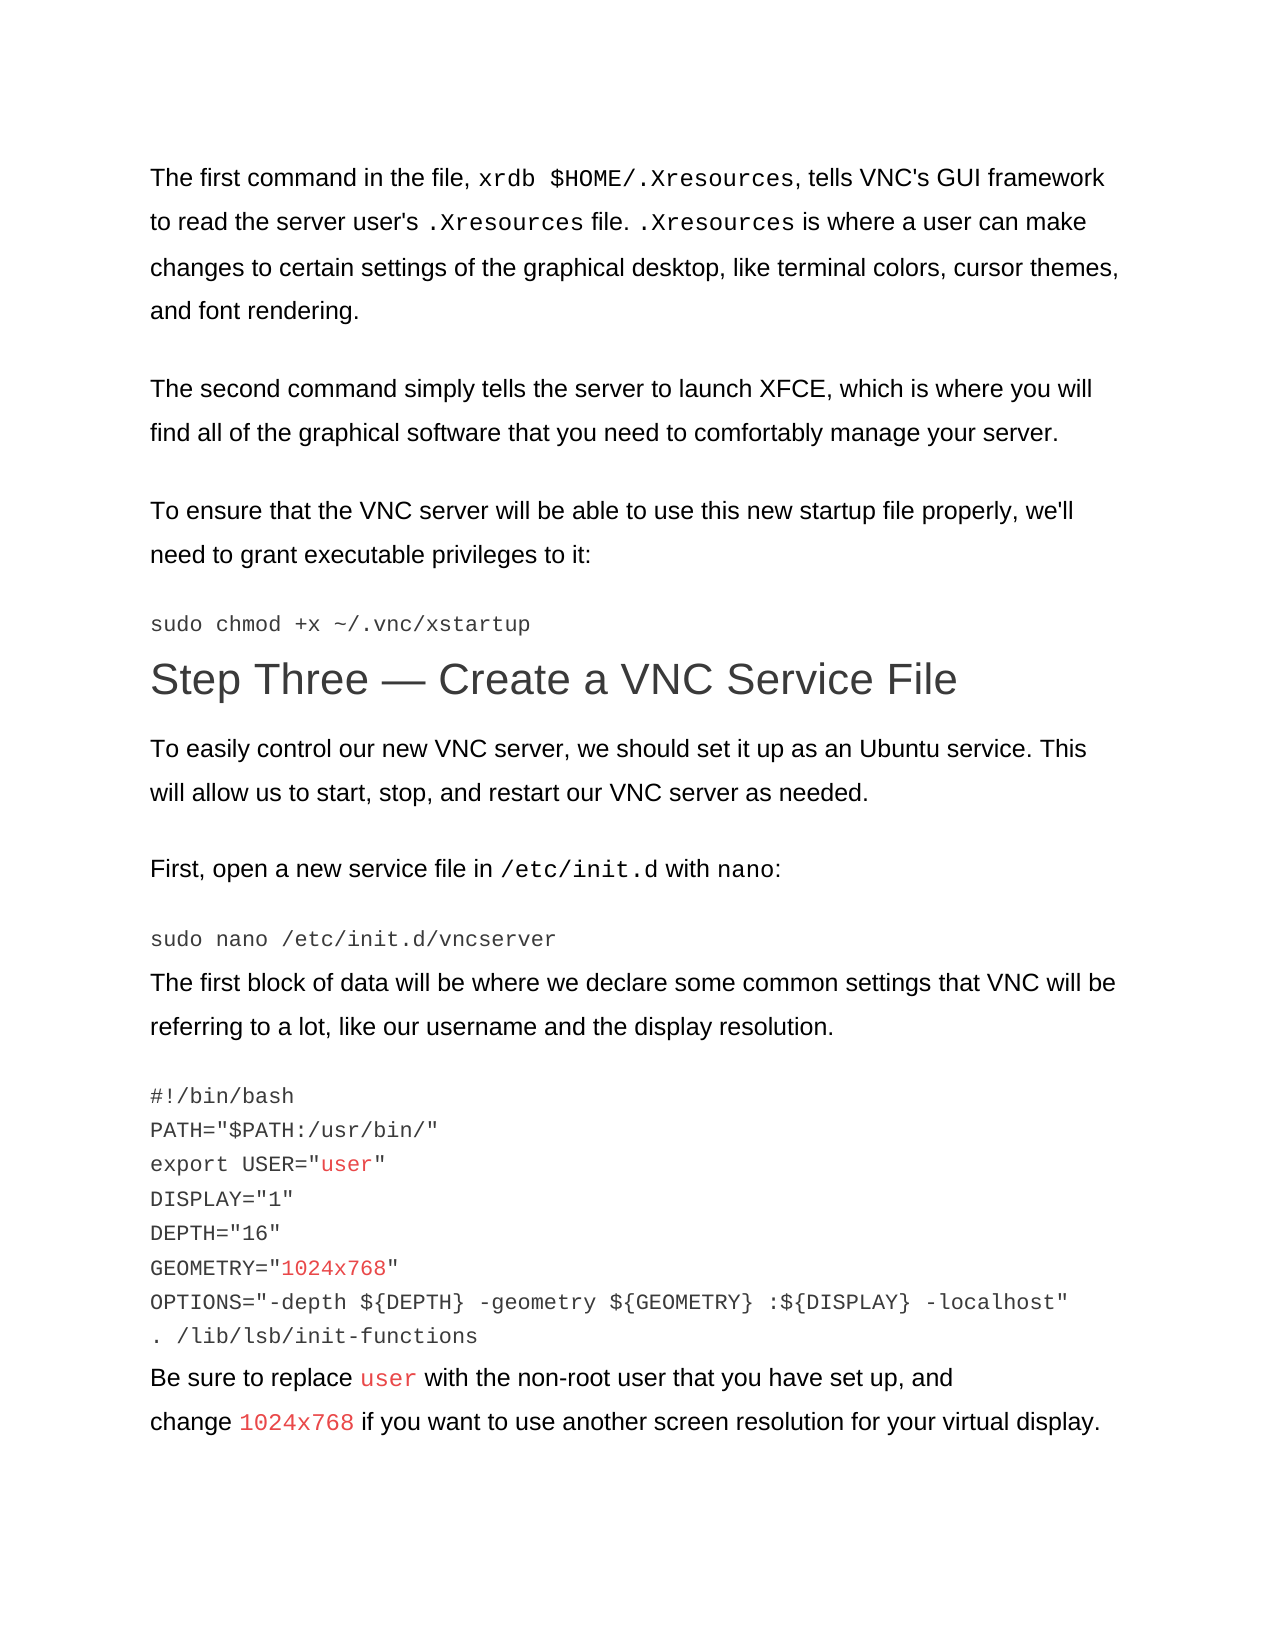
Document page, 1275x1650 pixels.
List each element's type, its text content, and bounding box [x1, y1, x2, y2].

text #!/bin/bash [150, 1075, 1125, 1110]
text The second command simply tells the server to launch XFCE, which is where you will find all of the graphical software that you need to comfortably manage your server. [150, 359, 1125, 447]
text . /lib/lsb/init-functions [150, 1316, 1125, 1350]
text PATH="$PATH:/usr/bin/" [150, 1110, 1125, 1144]
text To ensure that the VNC server will be able to use this new startup file properly, we'll need to grant executable privileges to it: [150, 481, 1125, 569]
text export USER="user" [150, 1144, 1125, 1178]
text sudo chmod +x ~/.vnc/xstartup [150, 603, 1125, 637]
text The first block of data will be where we declare some common settings that VNC will be referring to a lot, like our username and the display resolution. [150, 953, 1125, 1041]
text sudo nano /etc/init.d/vncserver [150, 919, 1125, 953]
text Step Three — Create a VNC Service File [150, 653, 1125, 703]
text GEOMETRY="1024x768" [150, 1247, 1125, 1282]
text First, open a new service file in /etc/init.d with nano: [150, 841, 1125, 885]
text OPTIONS="-depth ${DEPTH} -geometry ${GEOMETRY} :${DISPLAY} -localhost" [150, 1282, 1125, 1316]
text DISPLAY="1" [150, 1178, 1125, 1213]
text Be sure to replace user with the non-root user that you have set up, and change 1024x768 if you want to use another screen resolution for your virtual display. [150, 1350, 1125, 1438]
text DEPTH="16" [150, 1213, 1125, 1247]
text To easily control our new VNC server, we should set it up as an Ubuntu service. This will allow us to start, stop, and restart our VNC server as needed. [150, 719, 1125, 807]
text The first command in the file, xrdb $HOME/.Xresources, tells VNC's GUI framework to read the server user's .Xresources file. .Xresources is where a user can make changes to certain settings of the graphical desktop, like terminal colors, cursor themes, and font rendering. [150, 150, 1125, 325]
